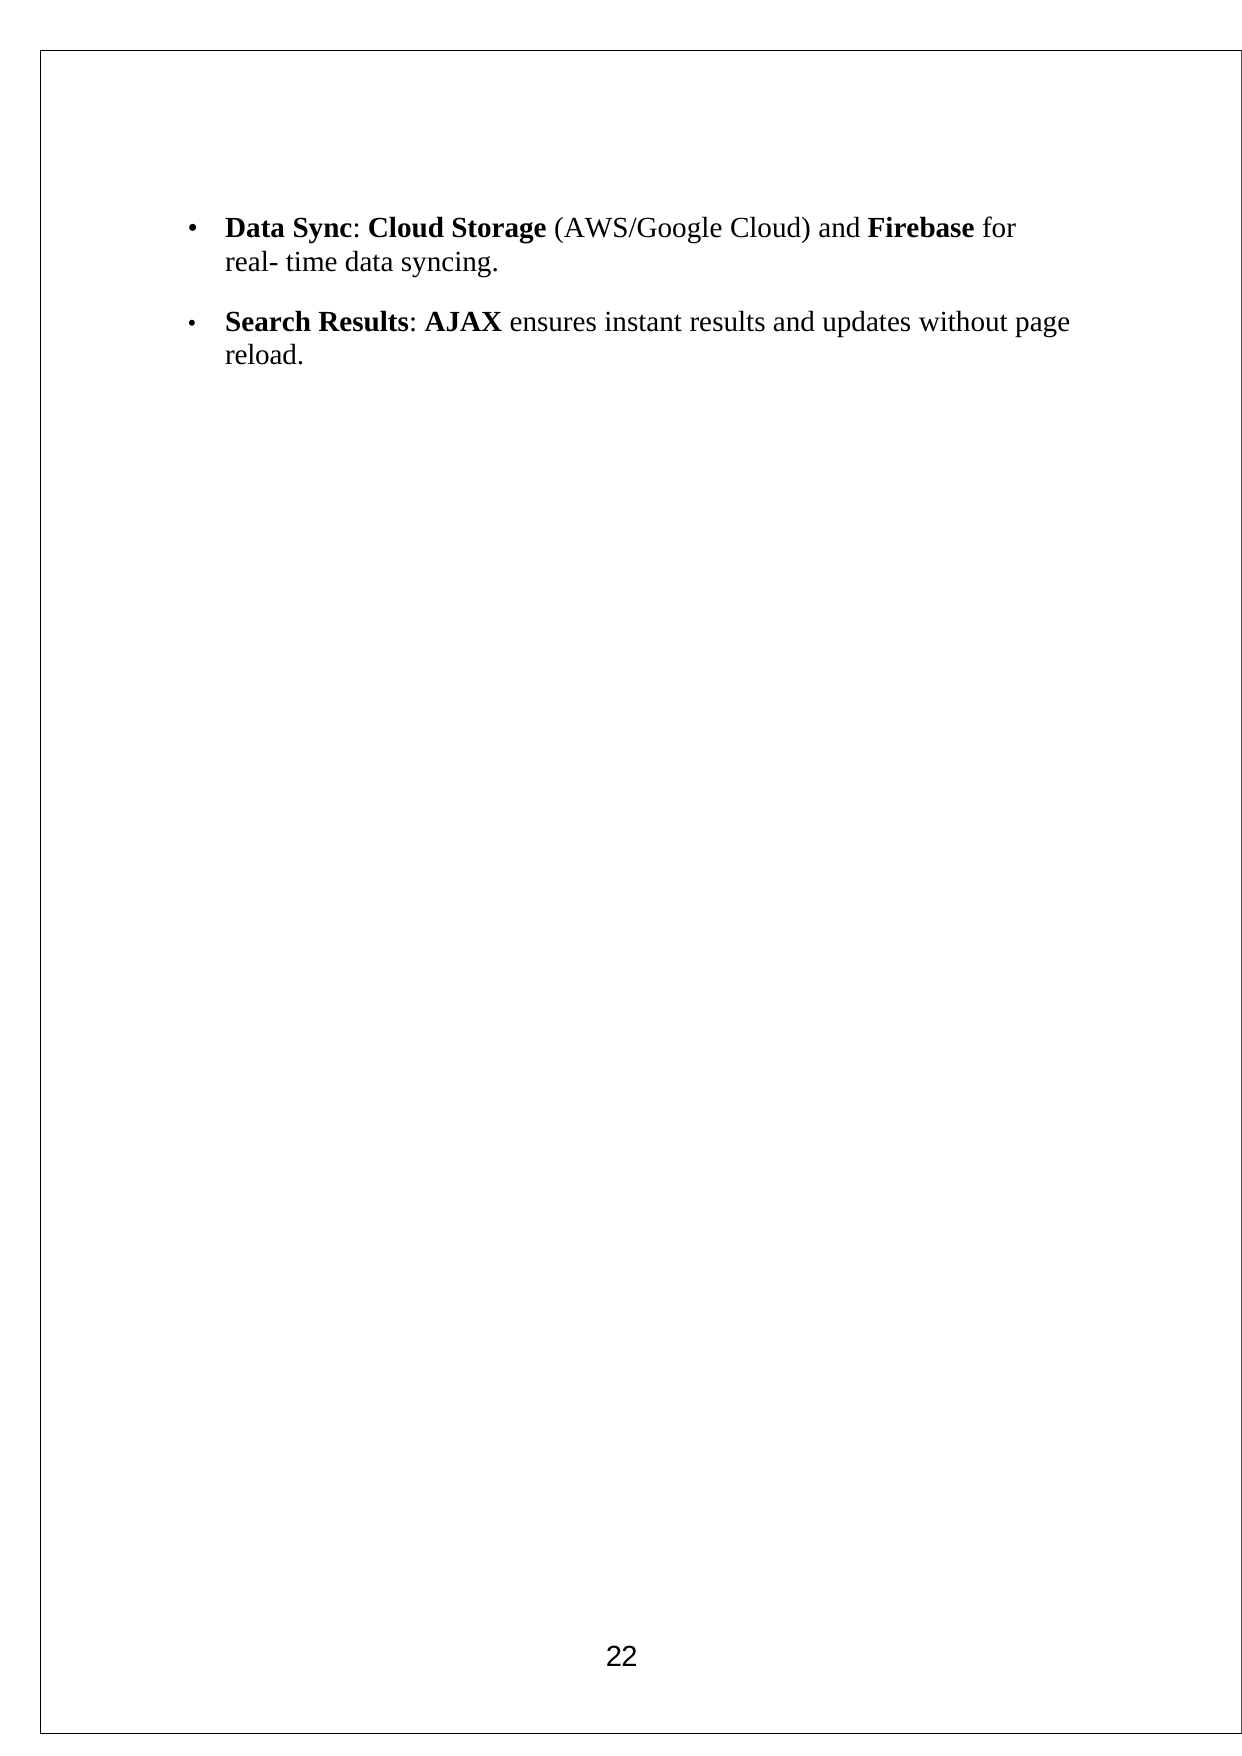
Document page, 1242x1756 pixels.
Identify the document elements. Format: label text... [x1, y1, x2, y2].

list Search Results: AJAX ensures instant results and updates without page reload. [187, 304, 1071, 371]
list Data Sync: Cloud Storage (AWS/Google Cloud) and Firebase for real- time data syncing. [187, 210, 1075, 277]
